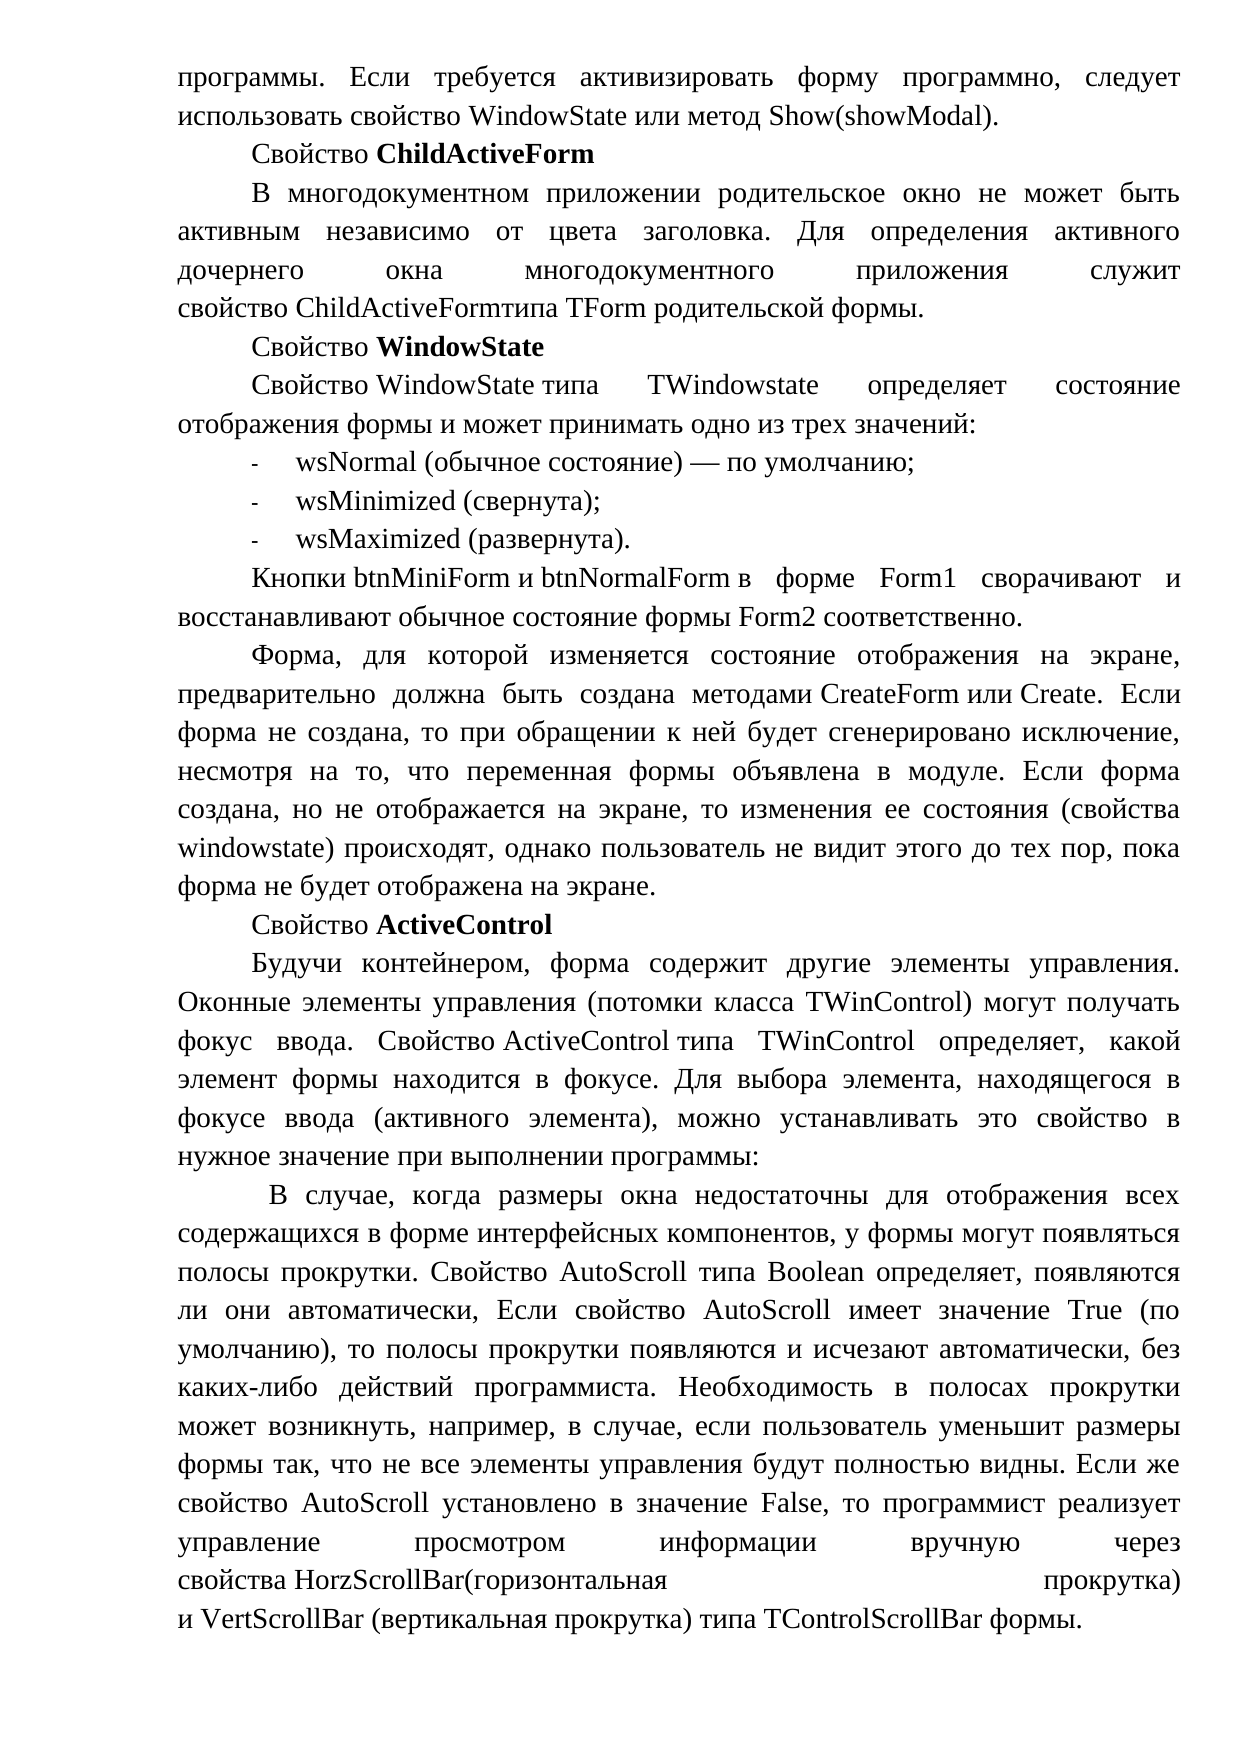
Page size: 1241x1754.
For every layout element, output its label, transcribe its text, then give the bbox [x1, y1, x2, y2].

text Свойство ActiveControl [177, 907, 1181, 941]
text Кнопки btnMiniForm и btnNormalForm в форме Form1 сворачивают и восстанавливают обычное состояние формы Form2 соответственно. [177, 560, 1181, 632]
text Cвойство ChildActiveForm [177, 136, 1181, 170]
list wsNormal (обычное состояние) — по умолчанию; [177, 444, 1181, 478]
text Свойство WindowState типа TWindowstate определяет состояние отображения формы и может принимать одно из трех значений: [177, 367, 1181, 439]
text Свойство WindowState [177, 329, 1181, 362]
text В случае, когда размеры окна недостаточны для отображения всех содержащихся в форме интерфейсных компонентов, у формы могут появляться полосы прокрутки. Свойство AutoScroll типа Boolean определяет, появляются ли они автоматически, Если свойство AutoScroll имеет значение True (по умолчанию), то полосы прокрутки появляются и исчезают автоматически, без каких-либо действий программиста. Необходимость в полосах прокрутки может возникнуть, например, в случае, если пользователь уменьшит размеры формы так, что не все элементы управления будут полностью видны. Если же свойство AutoScroll установлено в значение False, то программист реализует управление просмотром информации вручную через свойства HorzScrollBar(горизонтальная прокрутка) и VertScrollBar (вертикальная прокрутка) типа TControlScrollBar формы. [177, 1177, 1181, 1634]
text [177, 59, 1181, 131]
text В многодокументном приложении родительское окно не может быть активным независимо от цвета заголовка. Для определения активного дочернего окна многодокументного приложения служит свойство ChildActiveFormтипа TForm родительской формы. [177, 175, 1181, 324]
text Будучи контейнером, форма содержит другие элементы управления. Оконные элементы управления (потомки класса TWinControl) могут получать фокус ввода. Свойство ActiveControl типа TWinControl определяет, какой элемент формы находится в фокусе. Для выбора элемента, находящегося в фокусе ввода (активного элемента), можно устанавливать это свойство в нужное значение при выполнении программы: [177, 946, 1181, 1172]
list wsMinimized (свернута); [177, 483, 1181, 517]
list wsMaximized (развернута). [177, 522, 1181, 555]
text Форма, для которой изменяется состояние отображения на экране, предварительно должна быть создана методами CreateForm или Create. Если форма не создана, то при обращении к ней будет сгенерировано исключение, несмотря на то, что переменная формы объявлена в модуле. Если форма создана, но не отображается на экране, то изменения ее состояния (свойства windowstate) происходят, однако пользователь не видит этого до тех пор, пока форма не будет отображена на экране. [177, 637, 1181, 902]
